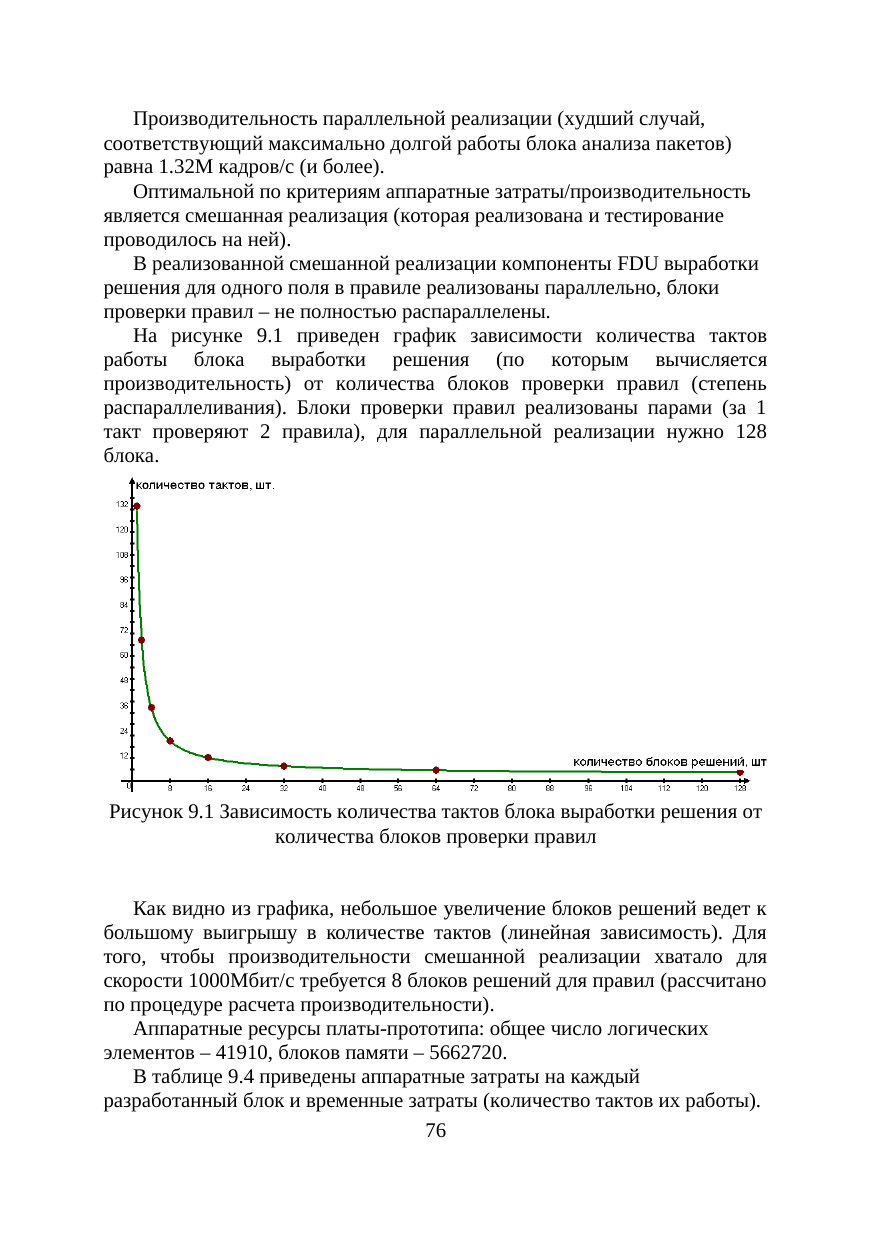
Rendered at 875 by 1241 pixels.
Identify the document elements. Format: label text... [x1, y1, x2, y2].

text В таблице 9.4 приведены аппаратные затраты на каждый разработанный блок и временные затраты (количество тактов их работы). [103, 1064, 768, 1112]
text Рисунок 9.1 Зависимость количества тактов блока выработки решения от количества блоков проверки правил [103, 800, 768, 848]
text Производительность параллельной реализации (худший случай, соответствующий максимально долгой работы блока анализа пакетов) равна 1.32М кадров/с (и более). [103, 106, 768, 178]
picture [103, 467, 768, 800]
text Оптимальной по критериям аппаратные затраты/производительность является смешанная реализация (которая реализована и тестирование проводилось на ней). [103, 178, 768, 251]
text На рисунке 9.1 приведен график зависимости количества тактов работы блока выработки решения (по которым вычисляется производительность) от количества блоков проверки правил (степень распараллеливания). Блоки проверки правил реализованы парами (за 1 такт проверяют 2 правила), для параллельной реализации нужно 128 блока. [103, 323, 768, 467]
text Аппаратные ресурсы платы-прототипа: общее число логических элементов – 41910, блоков памяти – 5662720. [103, 1016, 768, 1064]
text Как видно из графика, небольшое увеличение блоков решений ведет к большому выигрышу в количестве тактов (линейная зависимость). Для того, чтобы производительности смешанной реализации хватало для скорости 1000Мбит/с требуется 8 блоков решений для правил (рассчитано по процедуре расчета производительности). [103, 896, 768, 1016]
text В реализованной смешанной реализации компоненты FDU выработки решения для одного поля в правиле реализованы параллельно, блоки проверки правил – не полностью распараллелены. [103, 251, 768, 323]
